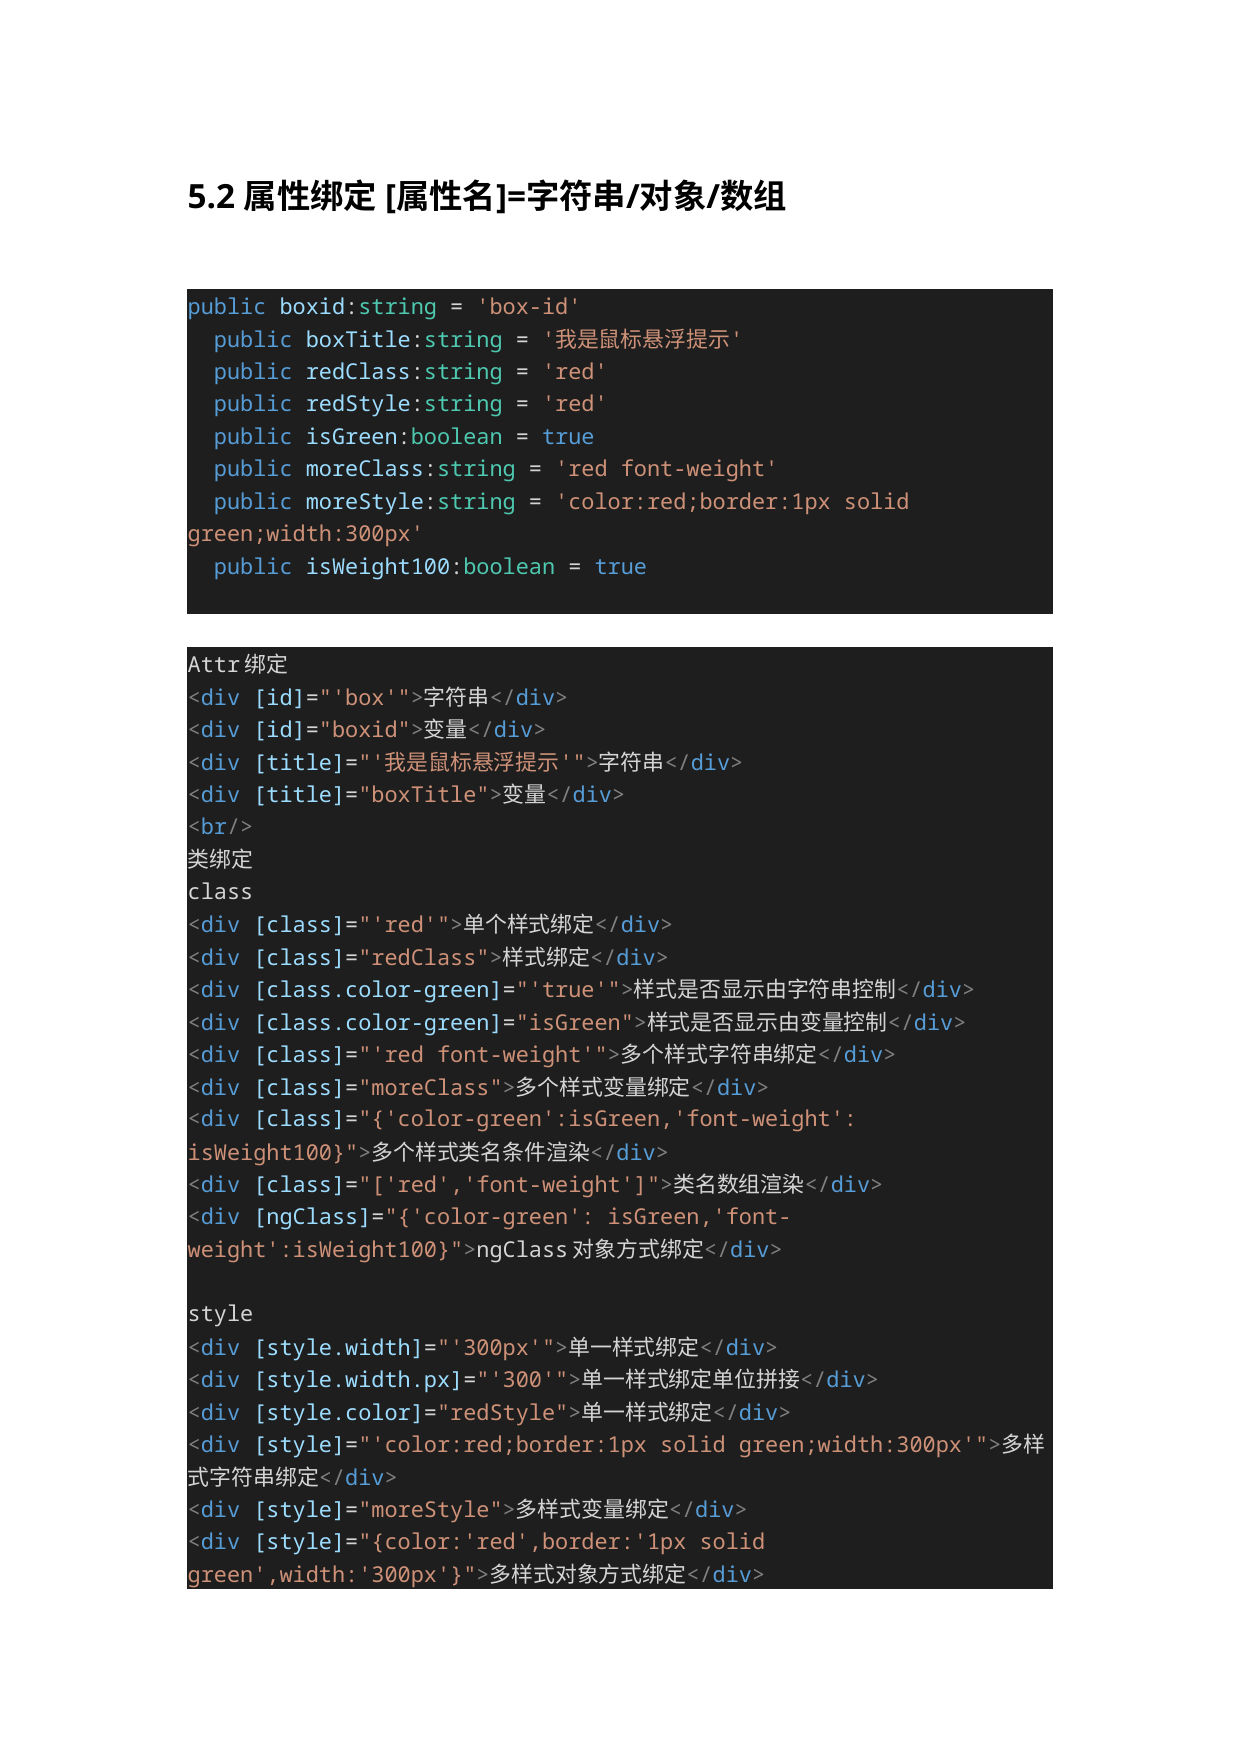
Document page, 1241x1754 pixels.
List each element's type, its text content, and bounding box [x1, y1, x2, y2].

text 类绑定 [187, 842, 1053, 874]
text public moreClass:string = 'red font-weight' [187, 452, 1053, 484]
text public isGreen:boolean = true [187, 419, 1053, 452]
text <div [style.width.px]="'300'">单一样式绑定单位拼接</div> [187, 1362, 1053, 1394]
text <div [style.width]="'300px'">单一样式绑定</div> [187, 1329, 1053, 1362]
text public boxTitle:string = '我是鼠标悬浮提示' [187, 322, 1053, 354]
text <div [style]="moreStyle">多样式变量绑定</div> [187, 1492, 1053, 1524]
text <div [class.color-green]="isGreen">样式是否显示由变量控制</div> [187, 1004, 1053, 1037]
text <div [ngClass]="{'color-green': isGreen,'font-weight':isWeight100}">ngClass对象方式绑定</div> [187, 1199, 1053, 1264]
text <div [id]="boxid">变量</div> [187, 712, 1053, 744]
text <div [title]="'我是鼠标悬浮提示'">字符串</div> [187, 744, 1053, 777]
text <div [title]="boxTitle">变量</div> [187, 777, 1053, 809]
text <div [class]="moreClass">多个样式变量绑定</div> [187, 1069, 1053, 1102]
text public boxid:string = 'box-id' [187, 289, 1053, 322]
subtitle 5.2 属性绑定 [属性名]=字符串/对象/数组 [187, 162, 1053, 227]
text <div [style]="{color:'red',border:'1px solid green',width:'300px'}">多样式对象方式绑定</div> [187, 1524, 1053, 1589]
text public redClass:string = 'red' [187, 354, 1053, 387]
text public isWeight100:boolean = true [187, 549, 1053, 582]
text public moreStyle:string = 'color:red;border:1px solid green;width:300px' [187, 484, 1053, 549]
text <div [class]="['red','font-weight']">类名数组渲染</div> [187, 1167, 1053, 1199]
text <div [class]="'red font-weight'">多个样式字符串绑定</div> [187, 1037, 1053, 1069]
text <div [style]="'color:red;border:1px solid green;width:300px'">多样式字符串绑定</div> [187, 1427, 1053, 1492]
text <div [class.color-green]="'true'">样式是否显示由字符串控制</div> [187, 972, 1053, 1004]
text style [187, 1297, 1053, 1329]
text class [187, 874, 1053, 907]
text <div [class]="redClass">样式绑定</div> [187, 939, 1053, 972]
text <div [id]="'box'">字符串</div> [187, 679, 1053, 712]
text <div [class]="'red'">单个样式绑定</div> [187, 907, 1053, 939]
text <div [class]="{'color-green':isGreen,'font-weight': isWeight100}">多个样式类名条件渲染</div> [187, 1102, 1053, 1167]
text <div [style.color]="redStyle">单一样式绑定</div> [187, 1394, 1053, 1427]
text Attr绑定 [187, 647, 1053, 679]
text public redStyle:string = 'red' [187, 387, 1053, 419]
text <br/> [187, 809, 1053, 842]
